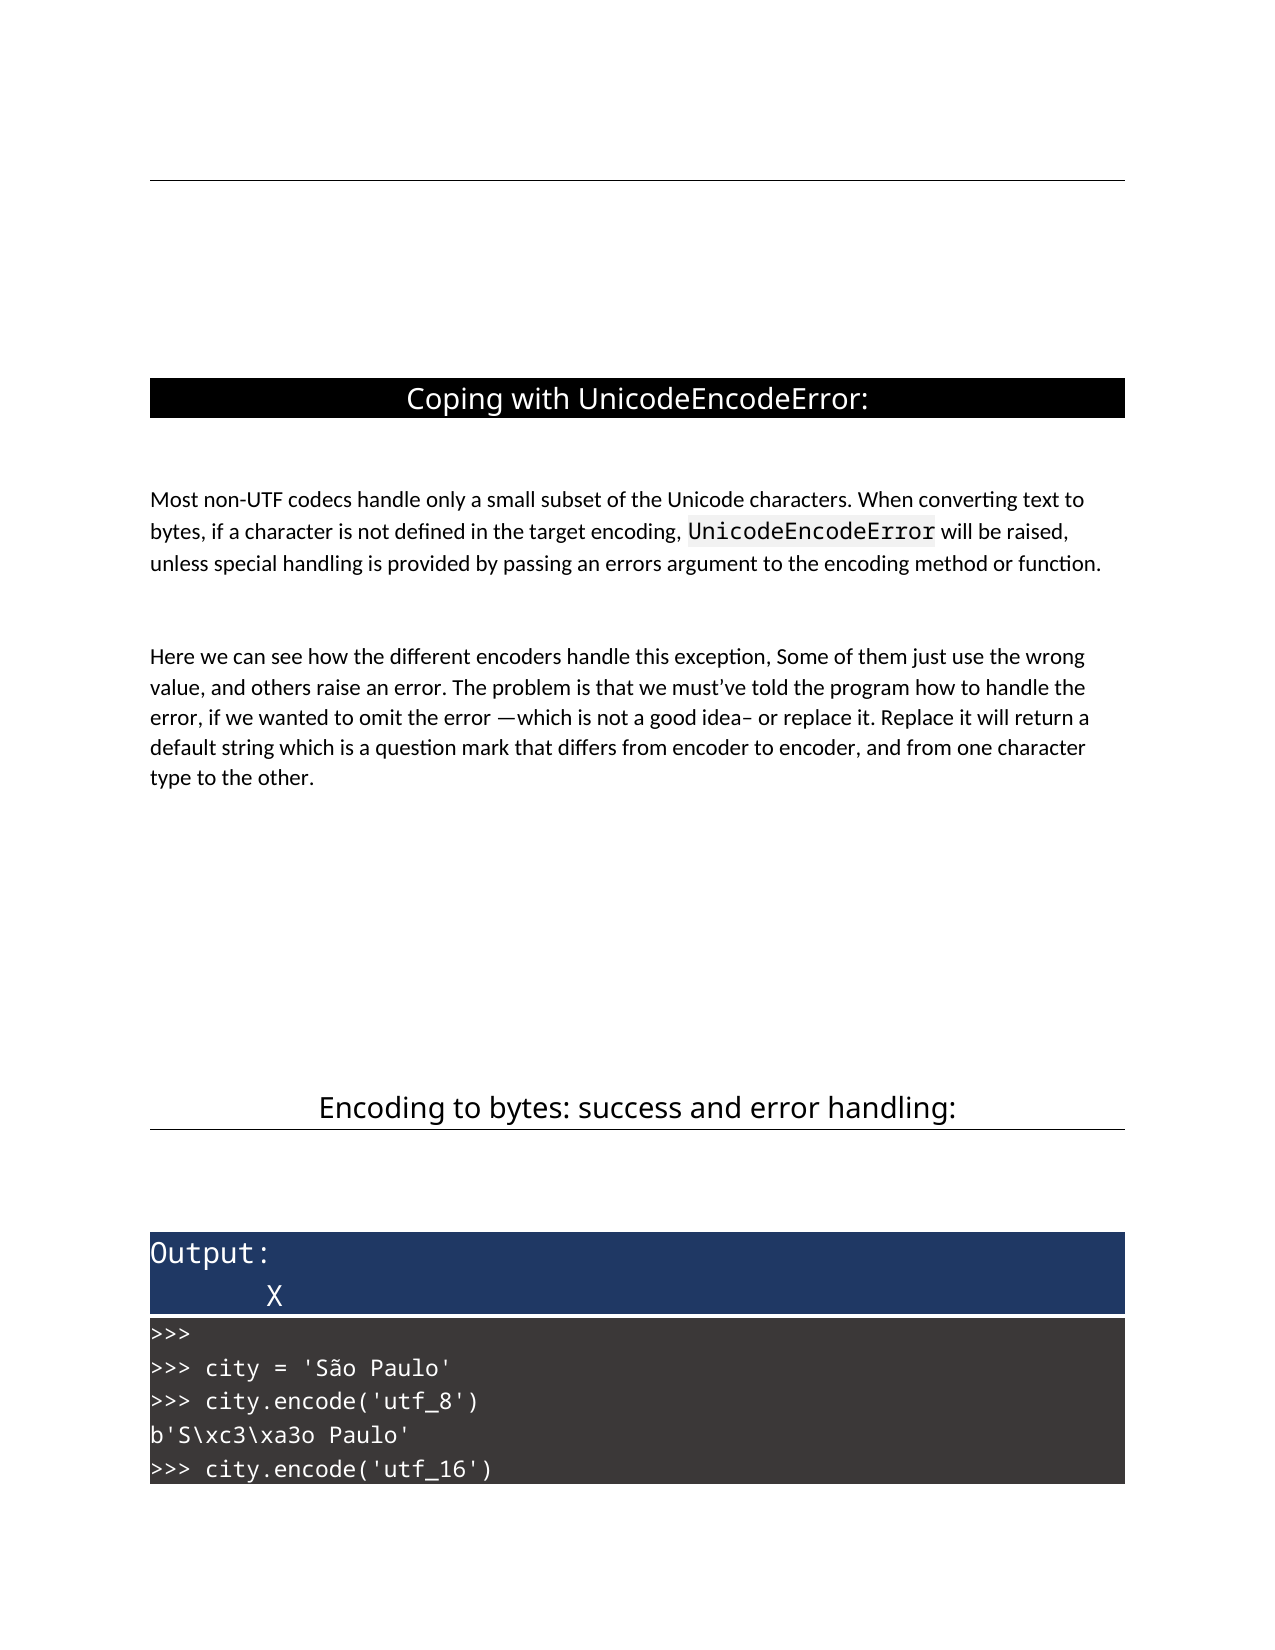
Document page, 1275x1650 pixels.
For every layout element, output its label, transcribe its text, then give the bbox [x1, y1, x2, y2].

text Coping with UnicodeEncodeError: [150, 378, 1125, 418]
text Output: X [150, 1232, 1125, 1314]
text >>> city = 'São Paulo' [150, 1351, 1125, 1383]
text >>> [150, 1318, 1125, 1349]
text Most non-UTF codecs handle only a small subset of the Unicode characters. When converting text to bytes, if a character is not defined in the target encoding, UnicodeEncodeError will be raised, unless special handling is provided by passing an errors argument to the encoding method or function. [150, 485, 1125, 577]
text >>> city.encode('utf_16') [150, 1453, 1125, 1484]
text Encoding to bytes: success and error handling: [150, 1087, 1125, 1129]
text Here we can see how the different encoders handle this exception, Some of them just use the wrong value, and others raise an error. The problem is that we must’ve told the program how to handle the error, if we wanted to omit the error —which is not a good idea– or replace it. Replace it will return a default string which is a question mark that differs from encoder to encoder, and from one character type to the other. [150, 642, 1125, 791]
text >>> city.encode('utf_8') [150, 1385, 1125, 1416]
text b'S\xc3\xa3o Paulo' [150, 1419, 1125, 1450]
